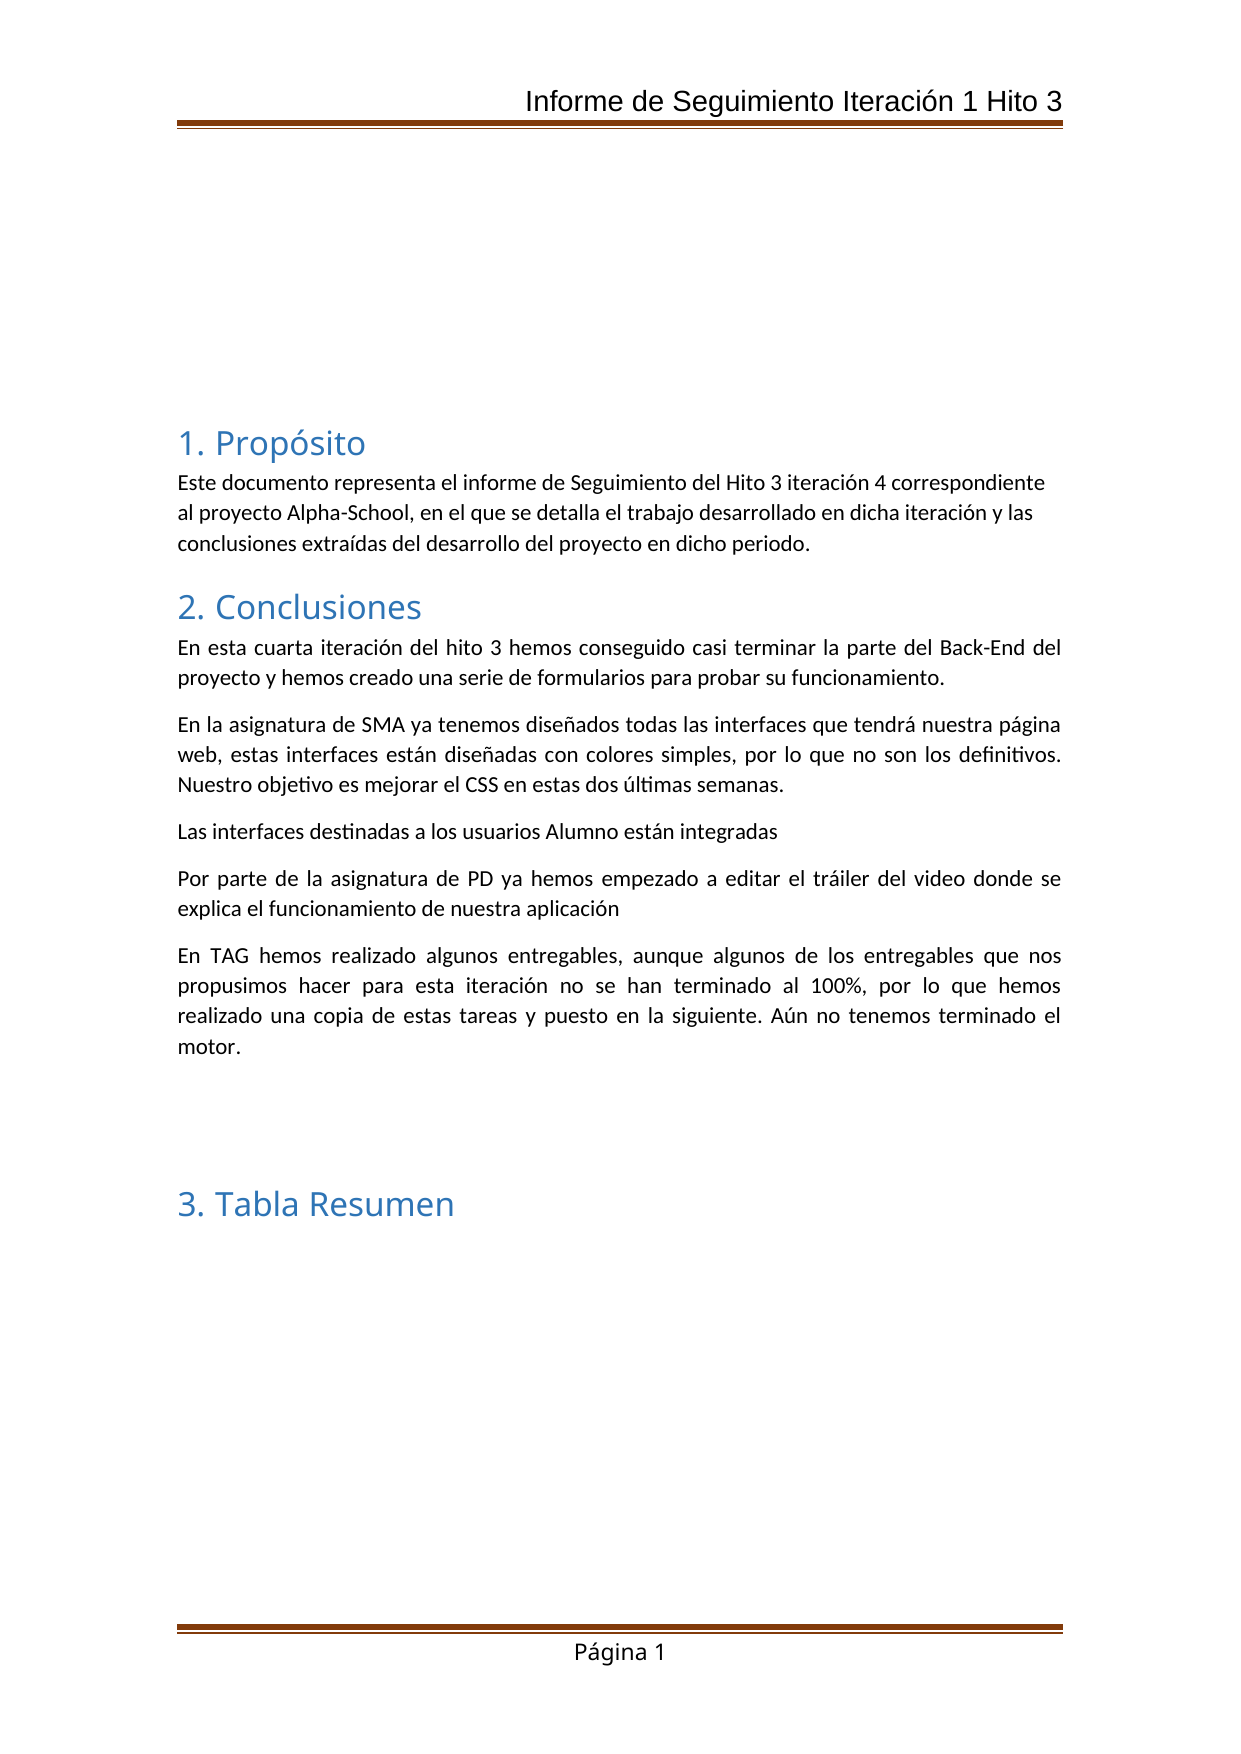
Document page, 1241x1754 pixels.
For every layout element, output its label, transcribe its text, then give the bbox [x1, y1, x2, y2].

text En TAG hemos realizado algunos entregables, aunque algunos de los entregables que nos propusimos hacer para esta iteración no se han terminado al 100%, por lo que hemos realizado una copia de estas tareas y puesto en la siguiente. Aún no tenemos terminado el motor. [177, 941, 1063, 1060]
subtitle Tabla Resumen [177, 1181, 1063, 1226]
text Las interfaces destinadas a los usuarios Alumno están integradas [177, 817, 1063, 845]
text Por parte de la asignatura de PD ya hemos empezado a editar el tráiler del video donde se explica el funcionamiento de nuestra aplicación [177, 864, 1063, 922]
subtitle Conclusiones [177, 584, 1063, 629]
text En esta cuarta iteración del hito 3 hemos conseguido casi terminar la parte del Back-End del proyecto y hemos creado una serie de formularios para probar su funcionamiento. [177, 633, 1063, 691]
text En la asignatura de SMA ya tenemos diseñados todas las interfaces que tendrá nuestra página web, estas interfaces están diseñadas con colores simples, por lo que no son los definitivos. Nuestro objetivo es mejorar el CSS en estas dos últimas semanas. [177, 710, 1063, 798]
subtitle Propósito [177, 419, 1063, 465]
text Este documento representa el informe de Seguimiento del Hito 3 iteración 4 correspondiente al proyecto Alpha-School, en el que se detalla el trabajo desarrollado en dicha iteración y las conclusiones extraídas del desarrollo del proyecto en dicho periodo. [177, 468, 1063, 557]
